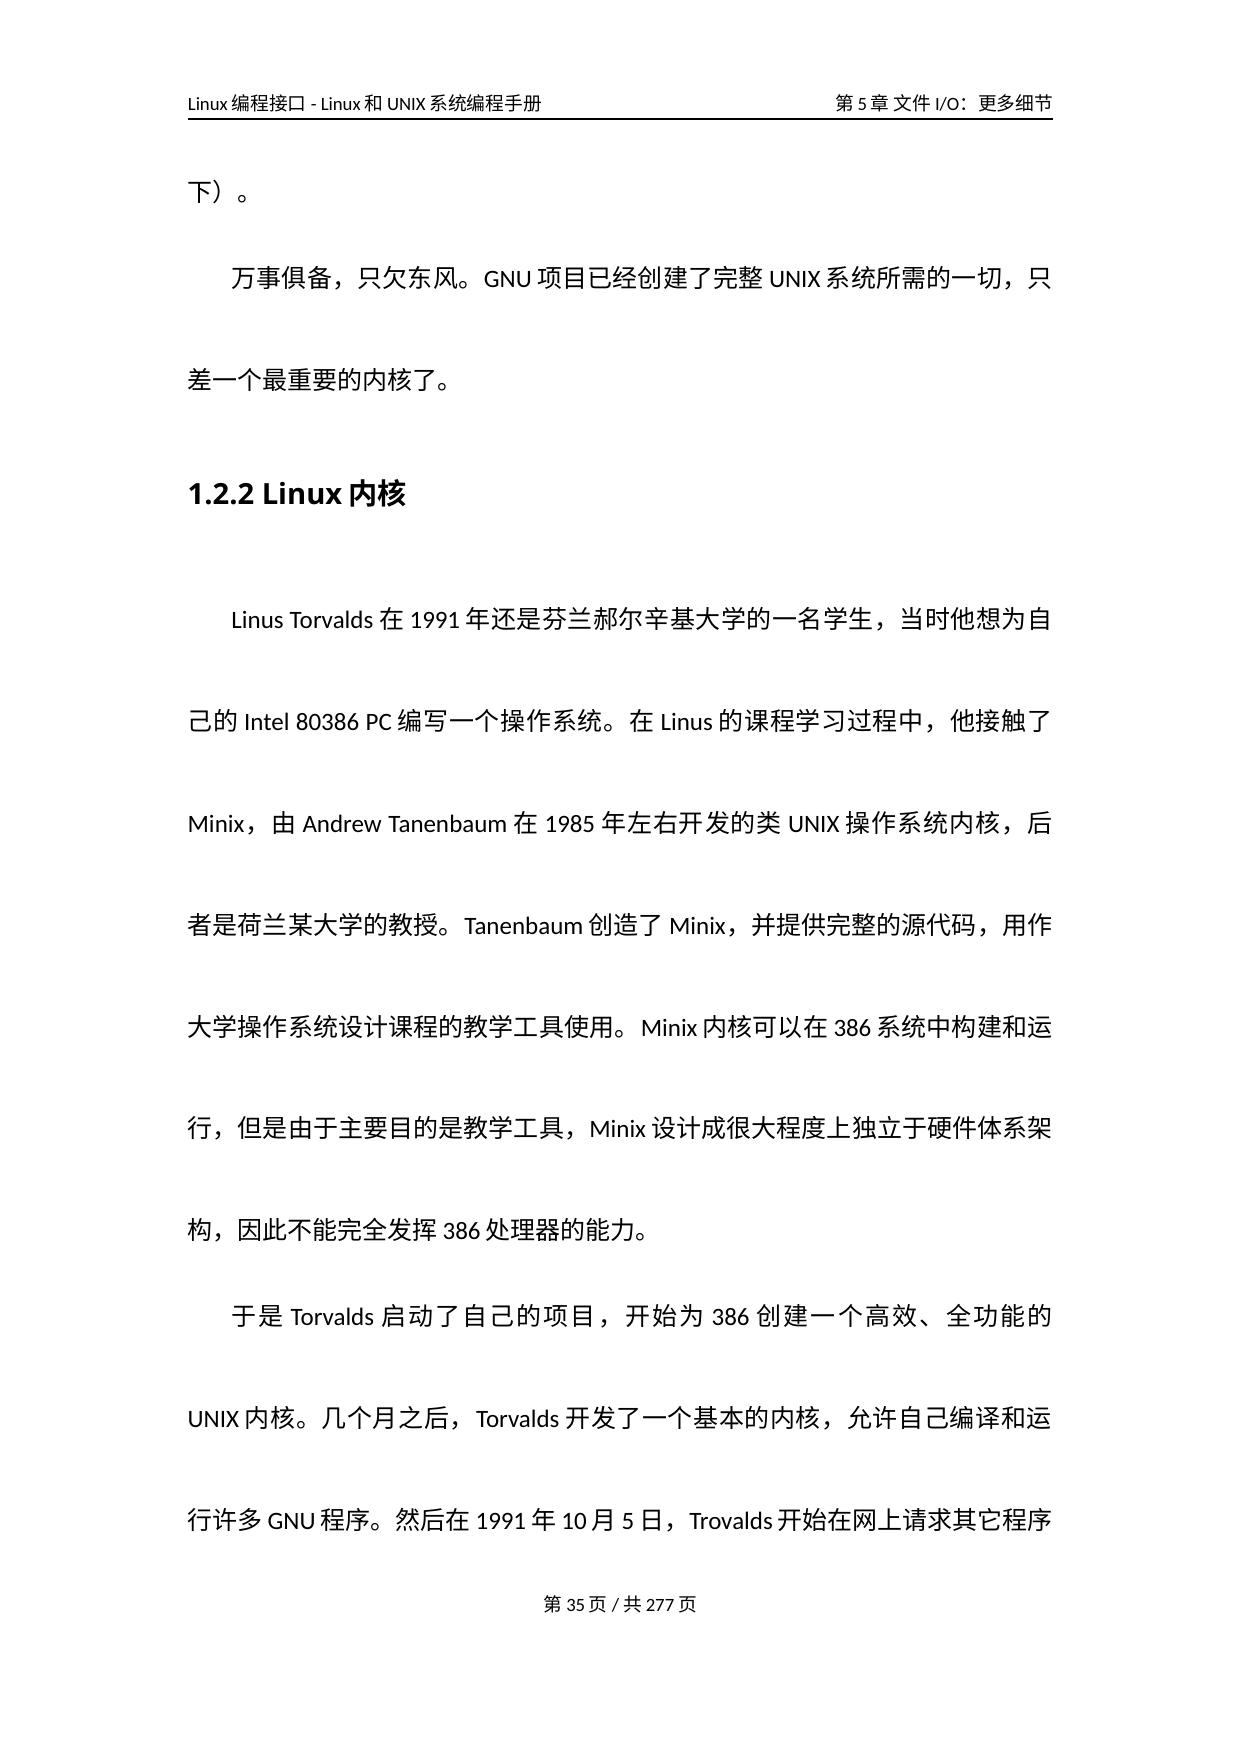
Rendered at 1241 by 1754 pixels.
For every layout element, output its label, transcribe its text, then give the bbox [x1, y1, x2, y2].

text Linus Torvalds在1991年还是芬兰郝尔辛基大学的一名学生，当时他想为自己的Intel 80386 PC编写一个操作系统。在Linus的课程学习过程中，他接触了Minix，由Andrew Tanenbaum在1985年左右开发的类UNIX操作系统内核，后者是荷兰某大学的教授。Tanenbaum创造了Minix，并提供完整的源代码，用作大学操作系统设计课程的教学工具使用。Minix内核可以在386系统中构建和运行，但是由于主要目的是教学工具，Minix设计成很大程度上独立于硬件体系架构，因此不能完全发挥386处理器的能力。 [187, 584, 1053, 1263]
text 万事俱备，只欠东风。GNU项目已经创建了完整UNIX系统所需的一切，只差一个最重要的内核了。 [187, 243, 1053, 413]
subtitle 1.2.2 Linux内核 [187, 458, 1053, 526]
